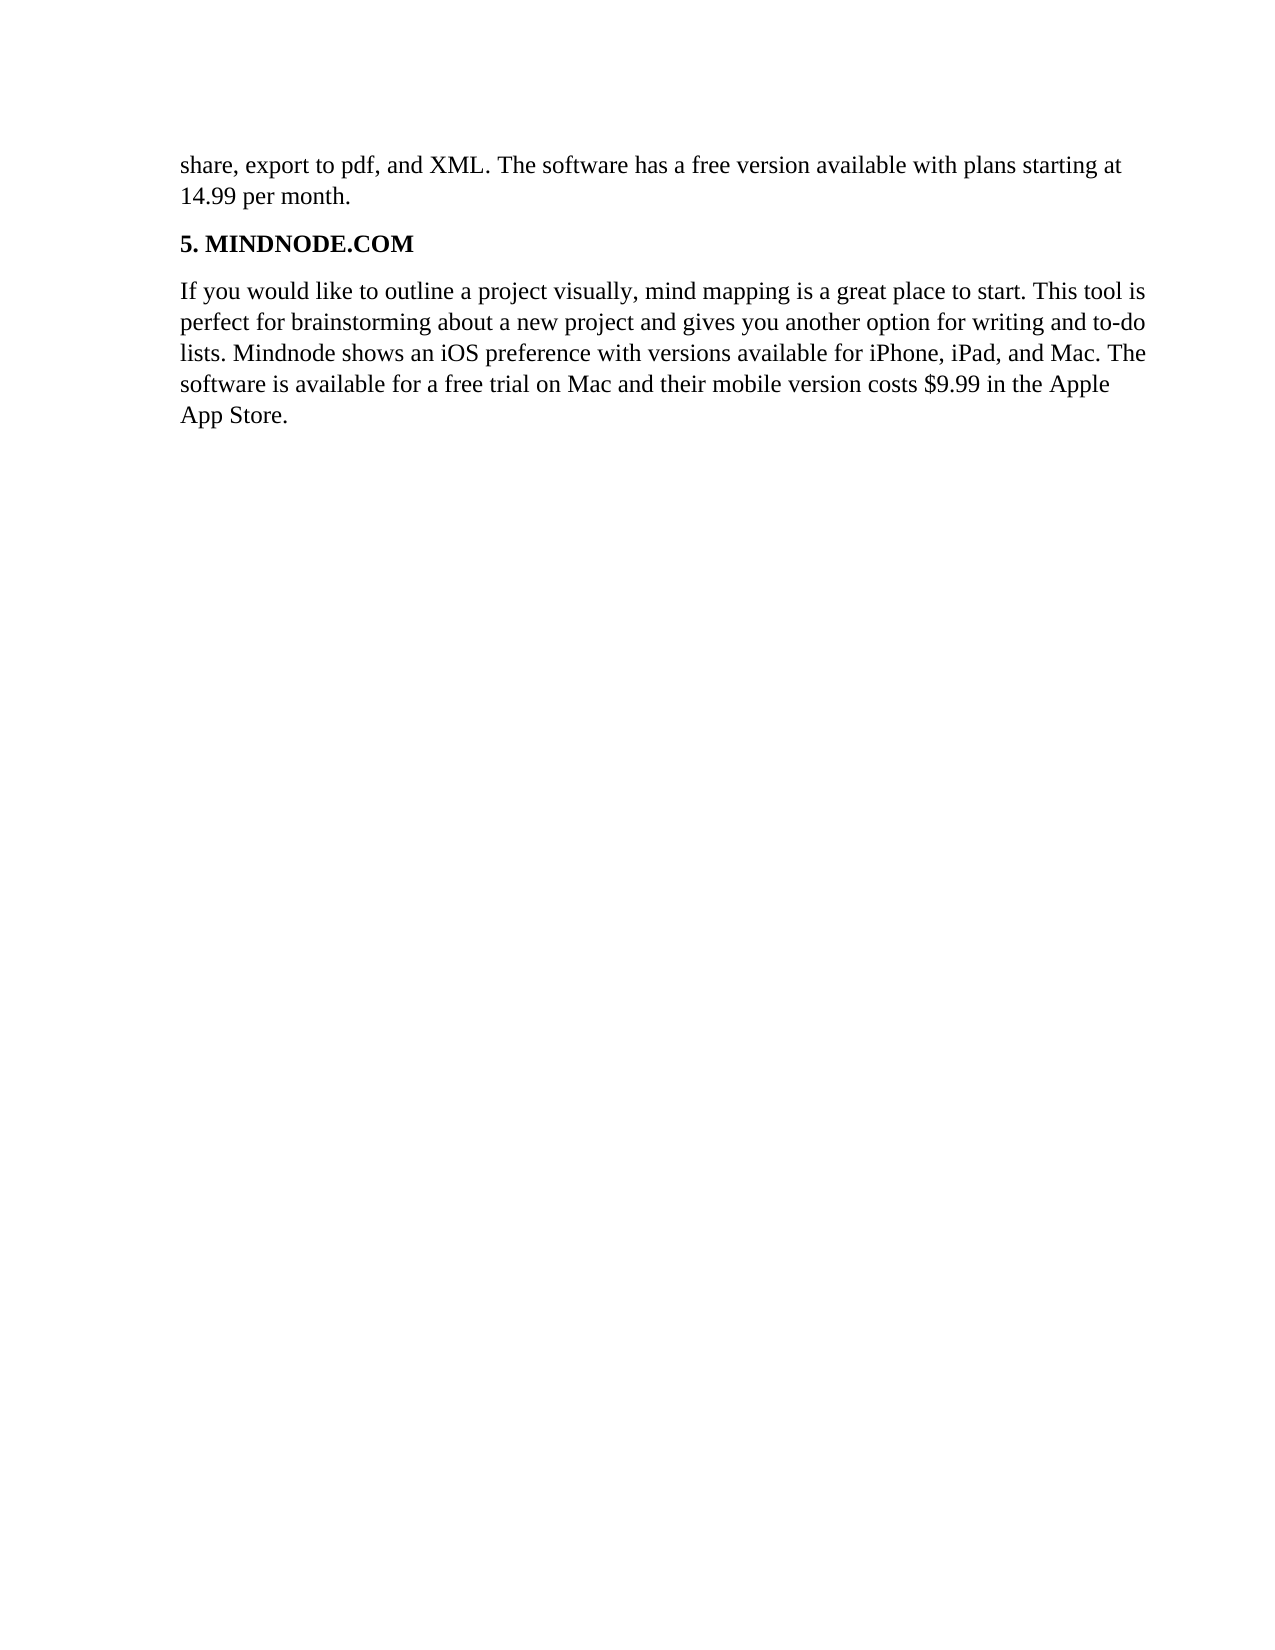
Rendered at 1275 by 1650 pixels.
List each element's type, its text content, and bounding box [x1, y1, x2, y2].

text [180, 150, 1155, 210]
text If you would like to outline a project visually, mind mapping is a great place to start. This tool is perfect for brainstorming about a new project and gives you another option for writing and to-do lists. Mindnode shows an iOS preference with versions available for iPhone, iPad, and Mac. The software is available for a free trial on Mac and their mobile version costs $9.99 in the Apple App Store. [180, 276, 1155, 429]
text 5. MINDNODE.COM [180, 229, 1155, 257]
